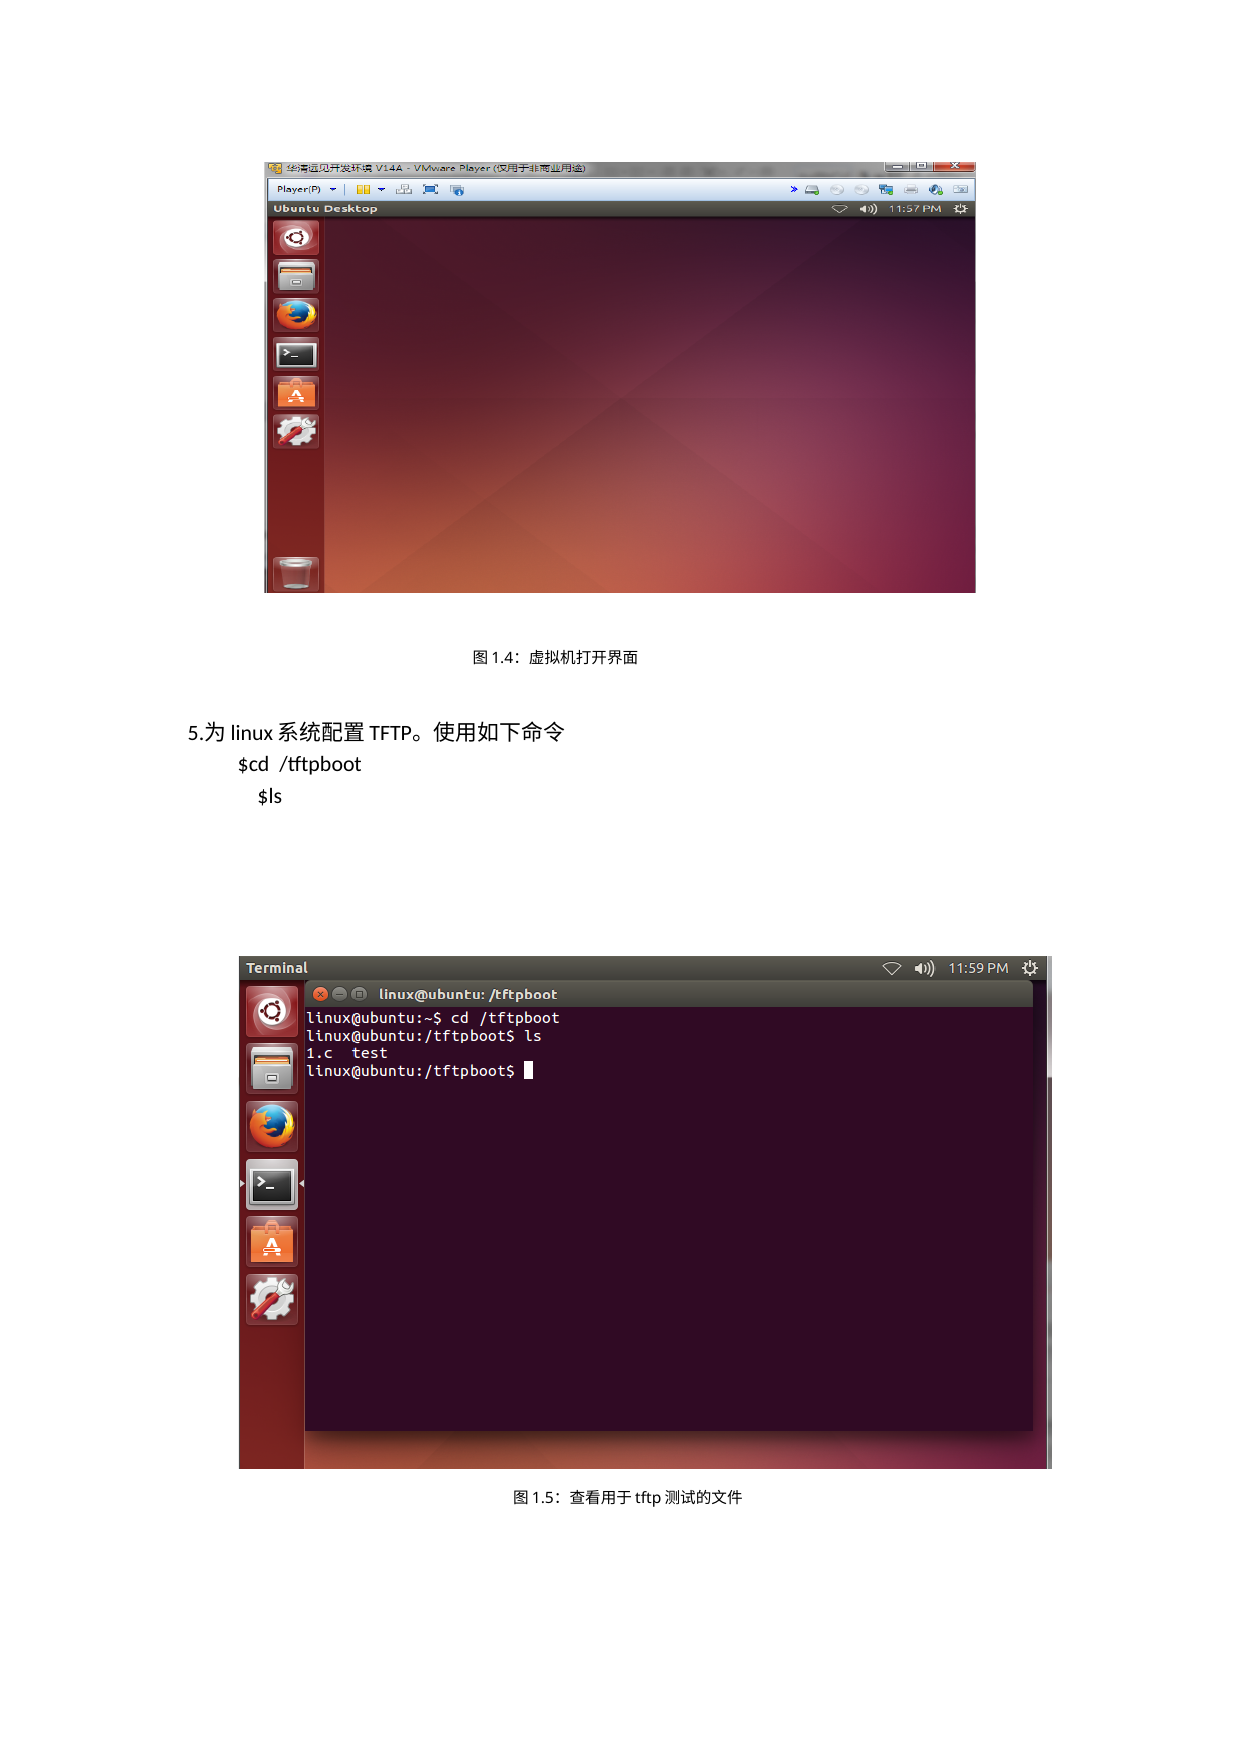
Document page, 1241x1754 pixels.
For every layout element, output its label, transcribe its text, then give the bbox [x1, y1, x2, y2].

text 5.为linux系统配置TFTP。使用如下命令 [187, 714, 1053, 747]
text $ls [187, 779, 1053, 812]
picture [238, 956, 1052, 1469]
picture [264, 162, 976, 593]
text $cd /tftpboot [187, 747, 1053, 779]
